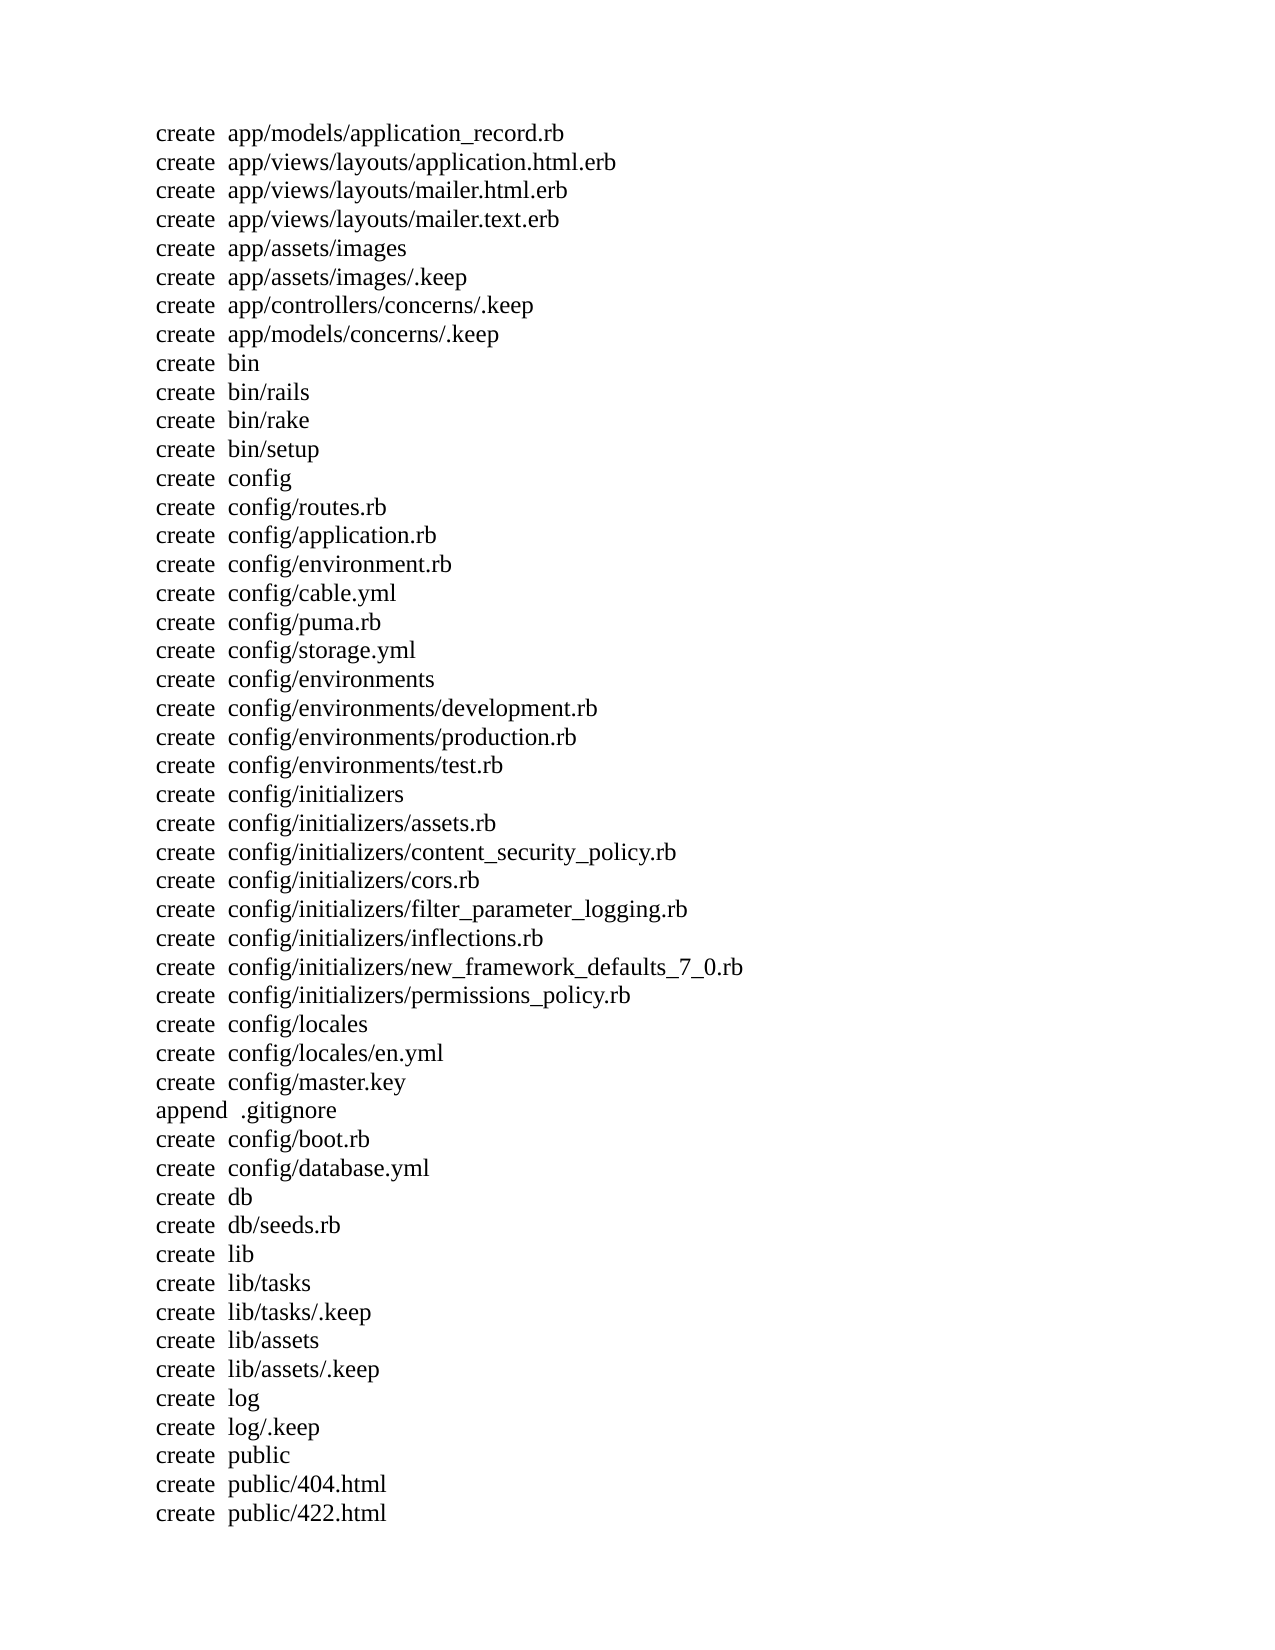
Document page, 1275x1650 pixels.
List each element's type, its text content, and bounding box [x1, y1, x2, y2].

text create db/seeds.rb [118, 1211, 1157, 1239]
text create app/models/application_record.rb [118, 118, 1157, 147]
text create lib/assets [118, 1326, 1157, 1354]
text create config/initializers/permissions_policy.rb [118, 981, 1157, 1009]
text create config/initializers/filter_parameter_logging.rb [118, 894, 1157, 923]
text create config/initializers [118, 779, 1157, 808]
text create config/initializers/inflections.rb [118, 923, 1157, 952]
text create config/storage.yml [118, 636, 1157, 664]
text create bin [118, 348, 1157, 377]
text create config [118, 463, 1157, 492]
text create config/locales/en.yml [118, 1038, 1157, 1067]
text create config/environments [118, 664, 1157, 693]
text create config/database.yml [118, 1153, 1157, 1182]
text create lib/tasks [118, 1268, 1157, 1297]
text create public/422.html [118, 1498, 1157, 1527]
text create config/puma.rb [118, 607, 1157, 636]
text create bin/rake [118, 406, 1157, 434]
text create config/environments/production.rb [118, 722, 1157, 751]
text create config/initializers/cors.rb [118, 866, 1157, 894]
text create config/initializers/content_security_policy.rb [118, 837, 1157, 866]
text create config/initializers/assets.rb [118, 808, 1157, 837]
text create public/404.html [118, 1469, 1157, 1498]
text create app/views/layouts/mailer.text.erb [118, 204, 1157, 233]
text create config/initializers/new_framework_defaults_7_0.rb [118, 952, 1157, 981]
text create config/master.key [118, 1067, 1157, 1096]
text create app/views/layouts/application.html.erb [118, 147, 1157, 176]
text create app/controllers/concerns/.keep [118, 291, 1157, 319]
text create config/environment.rb [118, 549, 1157, 578]
text create app/views/layouts/mailer.html.erb [118, 176, 1157, 204]
text create lib/assets/.keep [118, 1354, 1157, 1383]
text create app/assets/images/.keep [118, 262, 1157, 291]
text create app/models/concerns/.keep [118, 319, 1157, 348]
text create app/assets/images [118, 233, 1157, 262]
text create config/environments/test.rb [118, 751, 1157, 779]
text create config/application.rb [118, 521, 1157, 549]
text create log/.keep [118, 1412, 1157, 1441]
text create log [118, 1383, 1157, 1412]
text create config/cable.yml [118, 578, 1157, 607]
text create config/environments/development.rb [118, 693, 1157, 722]
text create public [118, 1441, 1157, 1469]
text append .gitignore [118, 1096, 1157, 1124]
text create bin/setup [118, 434, 1157, 463]
text create bin/rails [118, 377, 1157, 406]
text create lib/tasks/.keep [118, 1297, 1157, 1326]
text create config/locales [118, 1009, 1157, 1038]
text create config/routes.rb [118, 492, 1157, 521]
text create db [118, 1182, 1157, 1211]
text create config/boot.rb [118, 1124, 1157, 1153]
text create lib [118, 1239, 1157, 1268]
